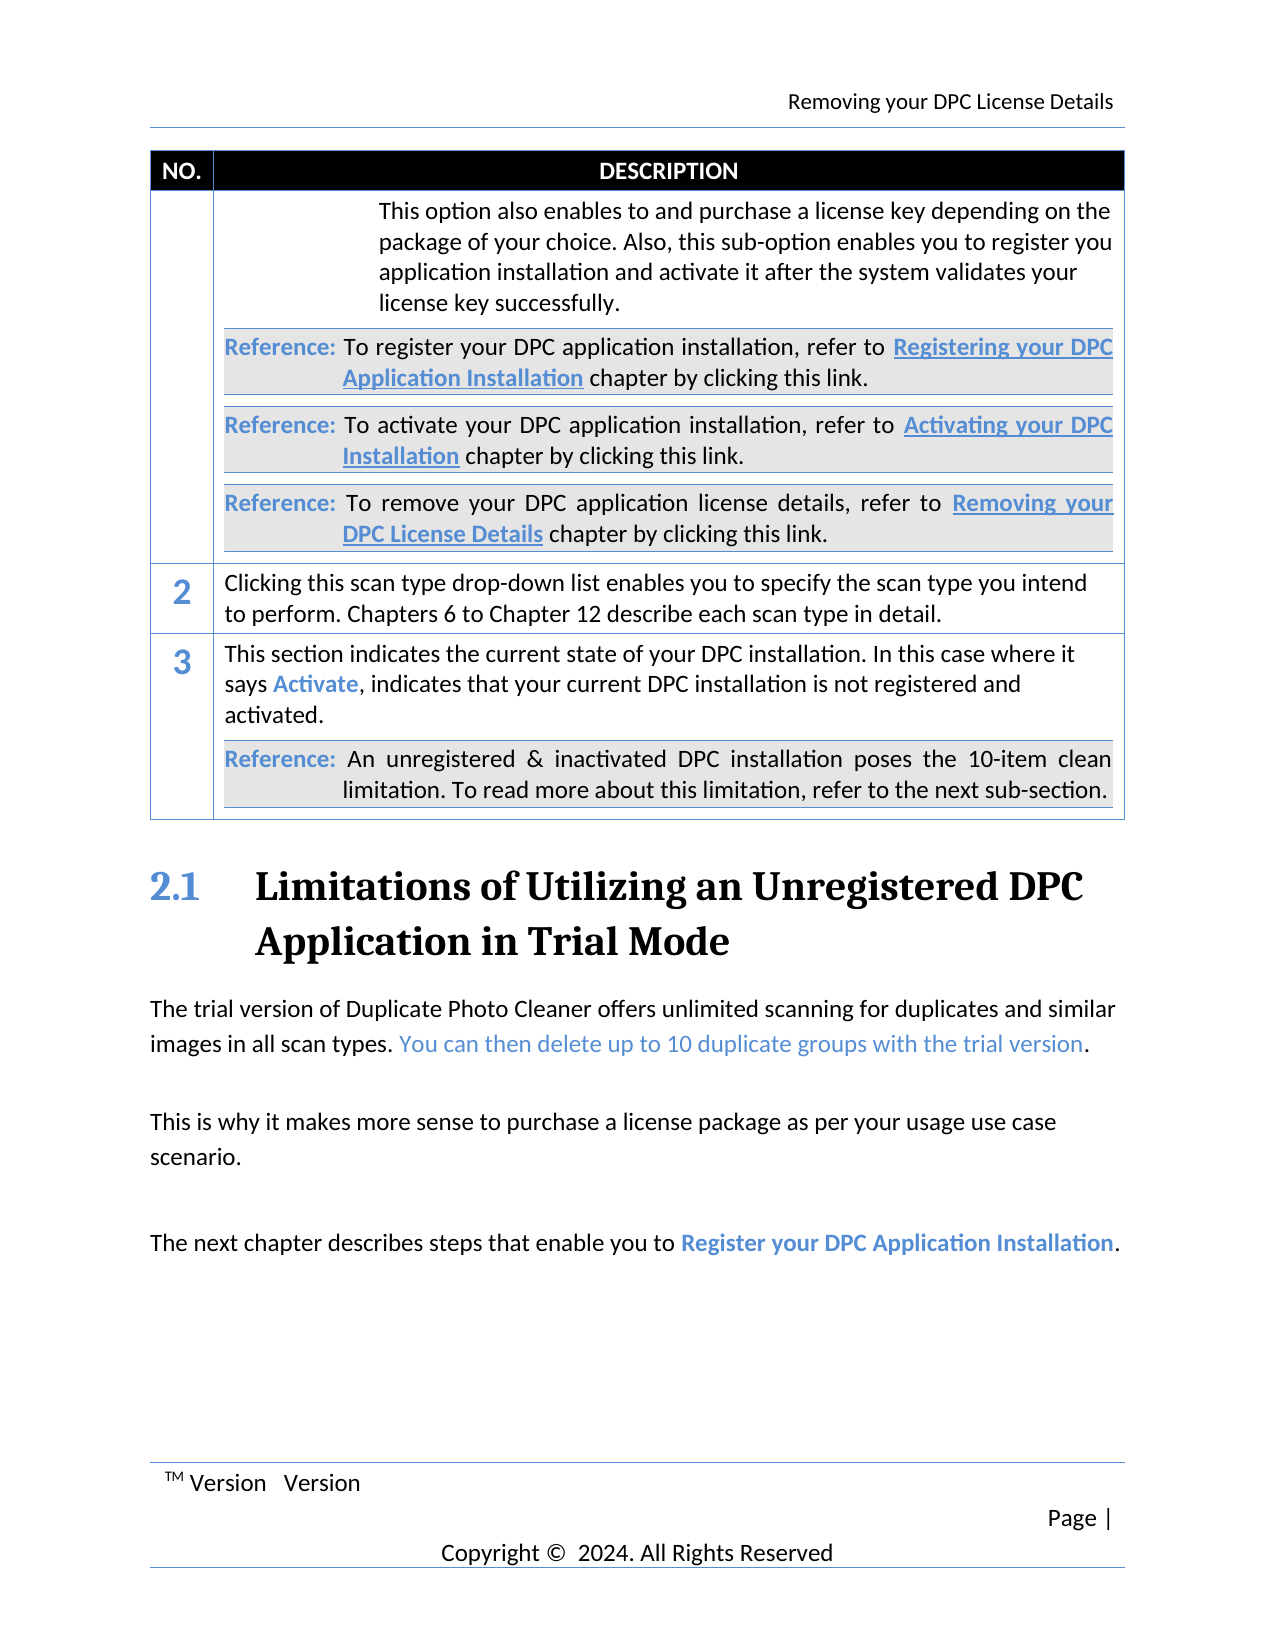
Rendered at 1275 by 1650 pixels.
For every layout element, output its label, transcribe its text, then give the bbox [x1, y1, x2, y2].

table_cell This section indicates the current state of your DPC installation. In this case where it says Activate, indicates that your current DPC installation is not registered and activated. Reference: An unregistered & inactivated DPC installation poses the 10-item clean limitation. To read more about this limitation, refer to the next sub-section. [214, 634, 1124, 818]
table_cell Clicking this scan type drop-down list enables you to specify the scan type you intend to perform. Chapters 6 to Chapter 12 describe each scan type in detail. [214, 564, 1124, 633]
text The next chapter describes steps that enable you to Register your DPC Application Installation. [150, 1227, 1125, 1257]
text The trial version of Duplicate Photo Cleaner offers unlimited scanning for duplicates and similar images in all scan types. You can then delete up to 10 duplicate groups with the trial version. [150, 993, 1125, 1059]
table_cell 3 [151, 634, 213, 818]
table_header DESCRIPTION [214, 151, 1124, 190]
table_header NO. [151, 151, 213, 190]
subtitle Limitations of Utilizing an Unregistered DPC Application in Trial Mode [150, 863, 1125, 966]
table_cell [214, 191, 1124, 562]
table_cell 1 [151, 191, 213, 562]
text This is why it makes more sense to purchase a license package as per your usage use case scenario. [150, 1106, 1125, 1172]
table_cell 2 [151, 564, 213, 633]
